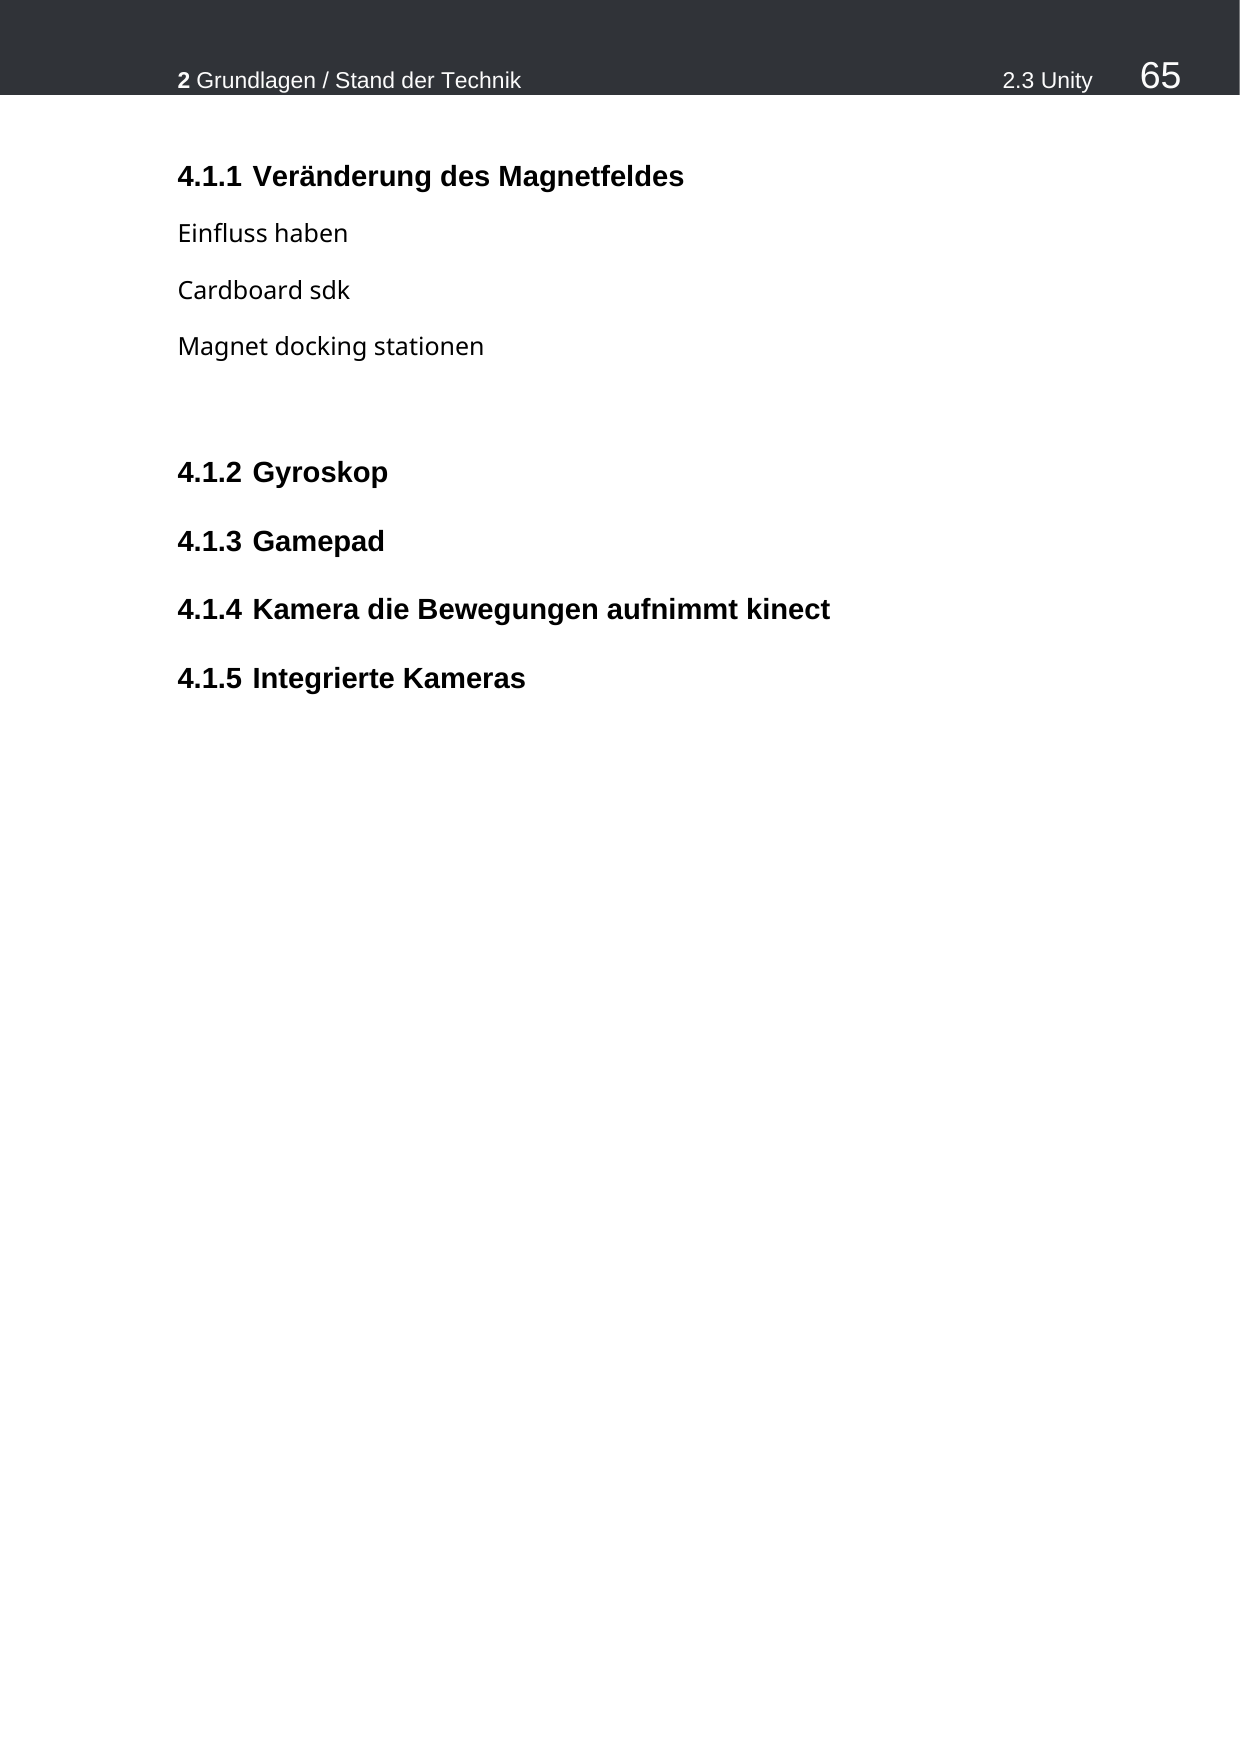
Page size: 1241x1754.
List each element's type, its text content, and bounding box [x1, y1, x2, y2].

text Magnet docking stationen [177, 329, 1092, 363]
subtitle Integrierte Kameras [177, 661, 1092, 694]
subtitle Kamera die Bewegungen aufnimmt kinect [177, 592, 1092, 626]
subtitle Gamepad [177, 524, 1092, 557]
subtitle Gyroskop [177, 455, 1092, 489]
text Einfluss haben [177, 216, 1092, 249]
subtitle Veränderung des Magnetfeldes [177, 159, 1092, 193]
text Cardboard sdk [177, 272, 1092, 306]
